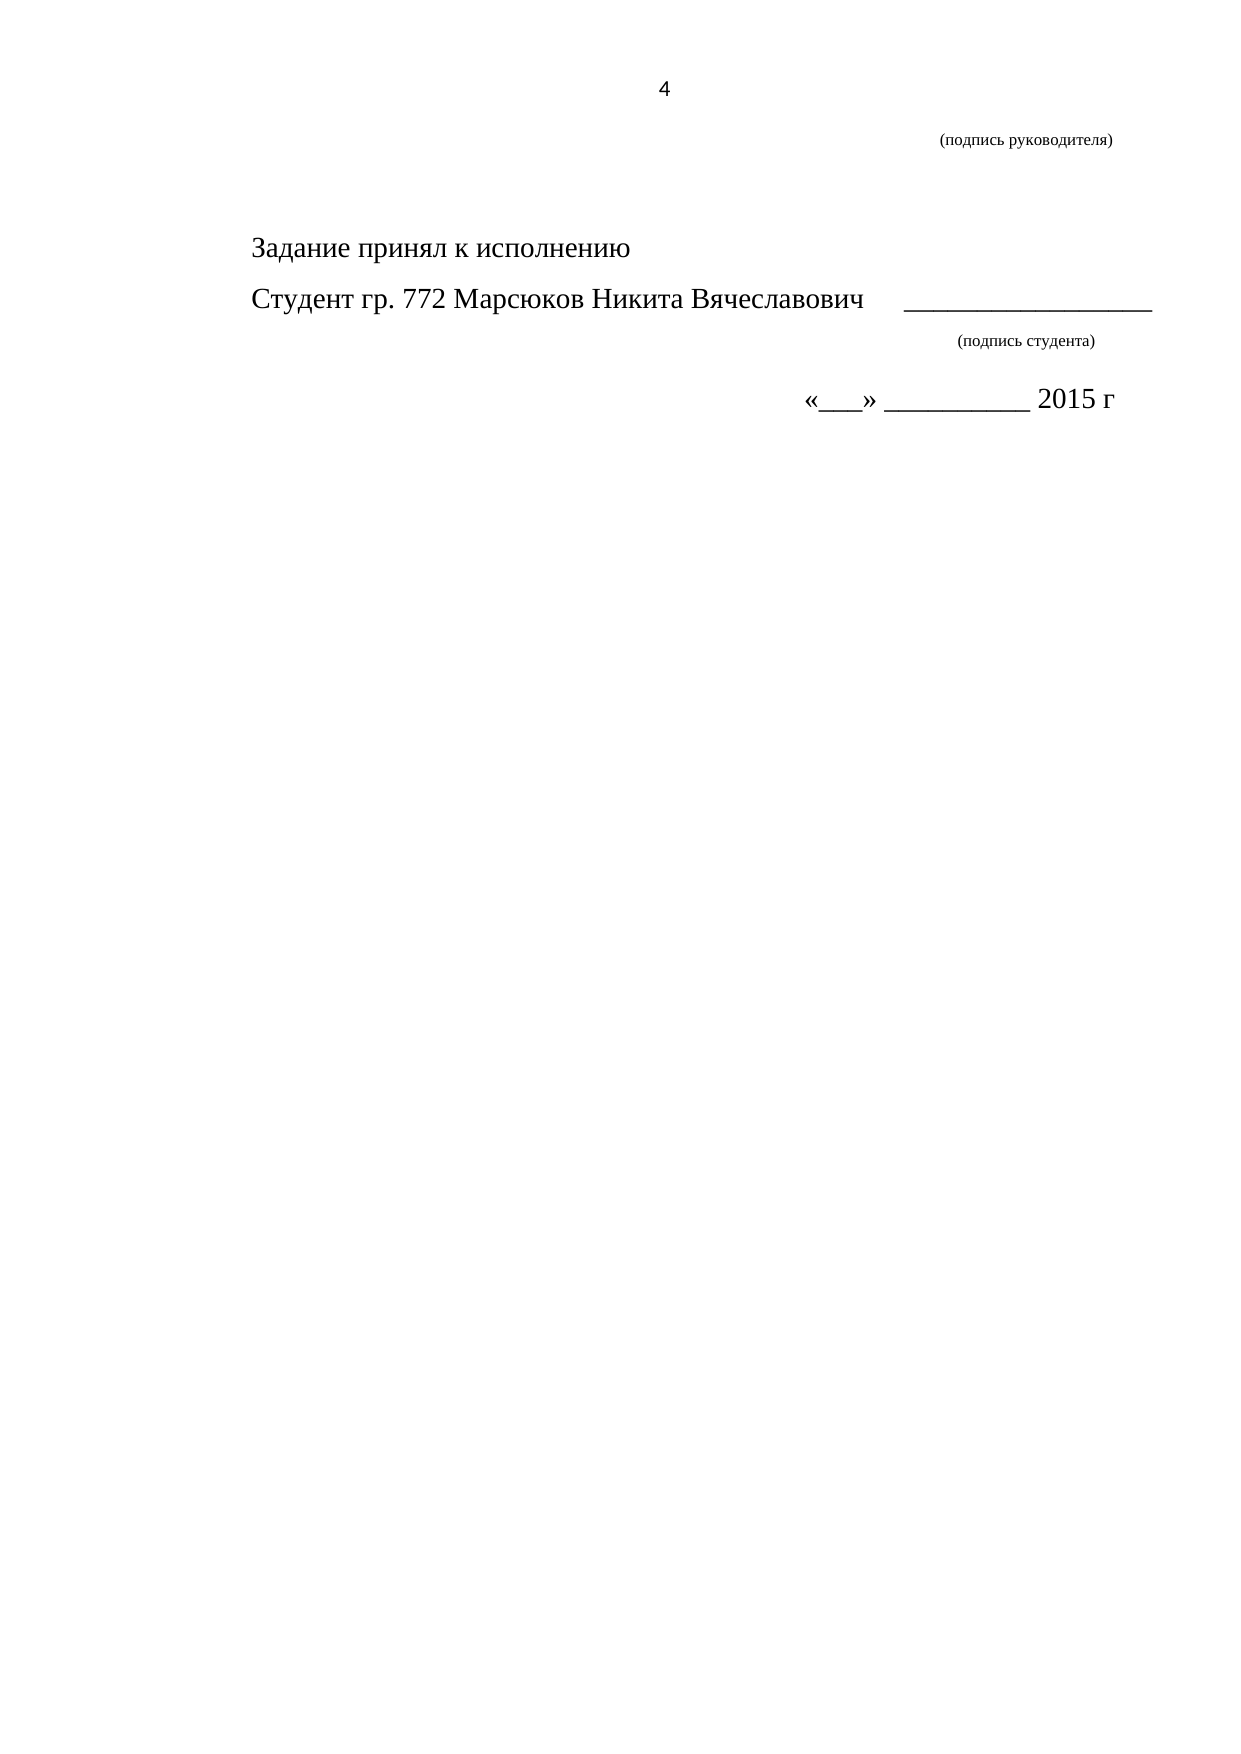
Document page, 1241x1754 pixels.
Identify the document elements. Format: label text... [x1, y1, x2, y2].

text Студент гр. 772 Марсюков Никита Вячеславович _________________ [177, 281, 1152, 314]
text Задание принял к исполнению [177, 230, 1152, 264]
text (подпись студента) [901, 331, 1152, 364]
text (подпись руководителя) [901, 130, 1152, 163]
text «___» __________ 2015 г [767, 381, 1152, 415]
